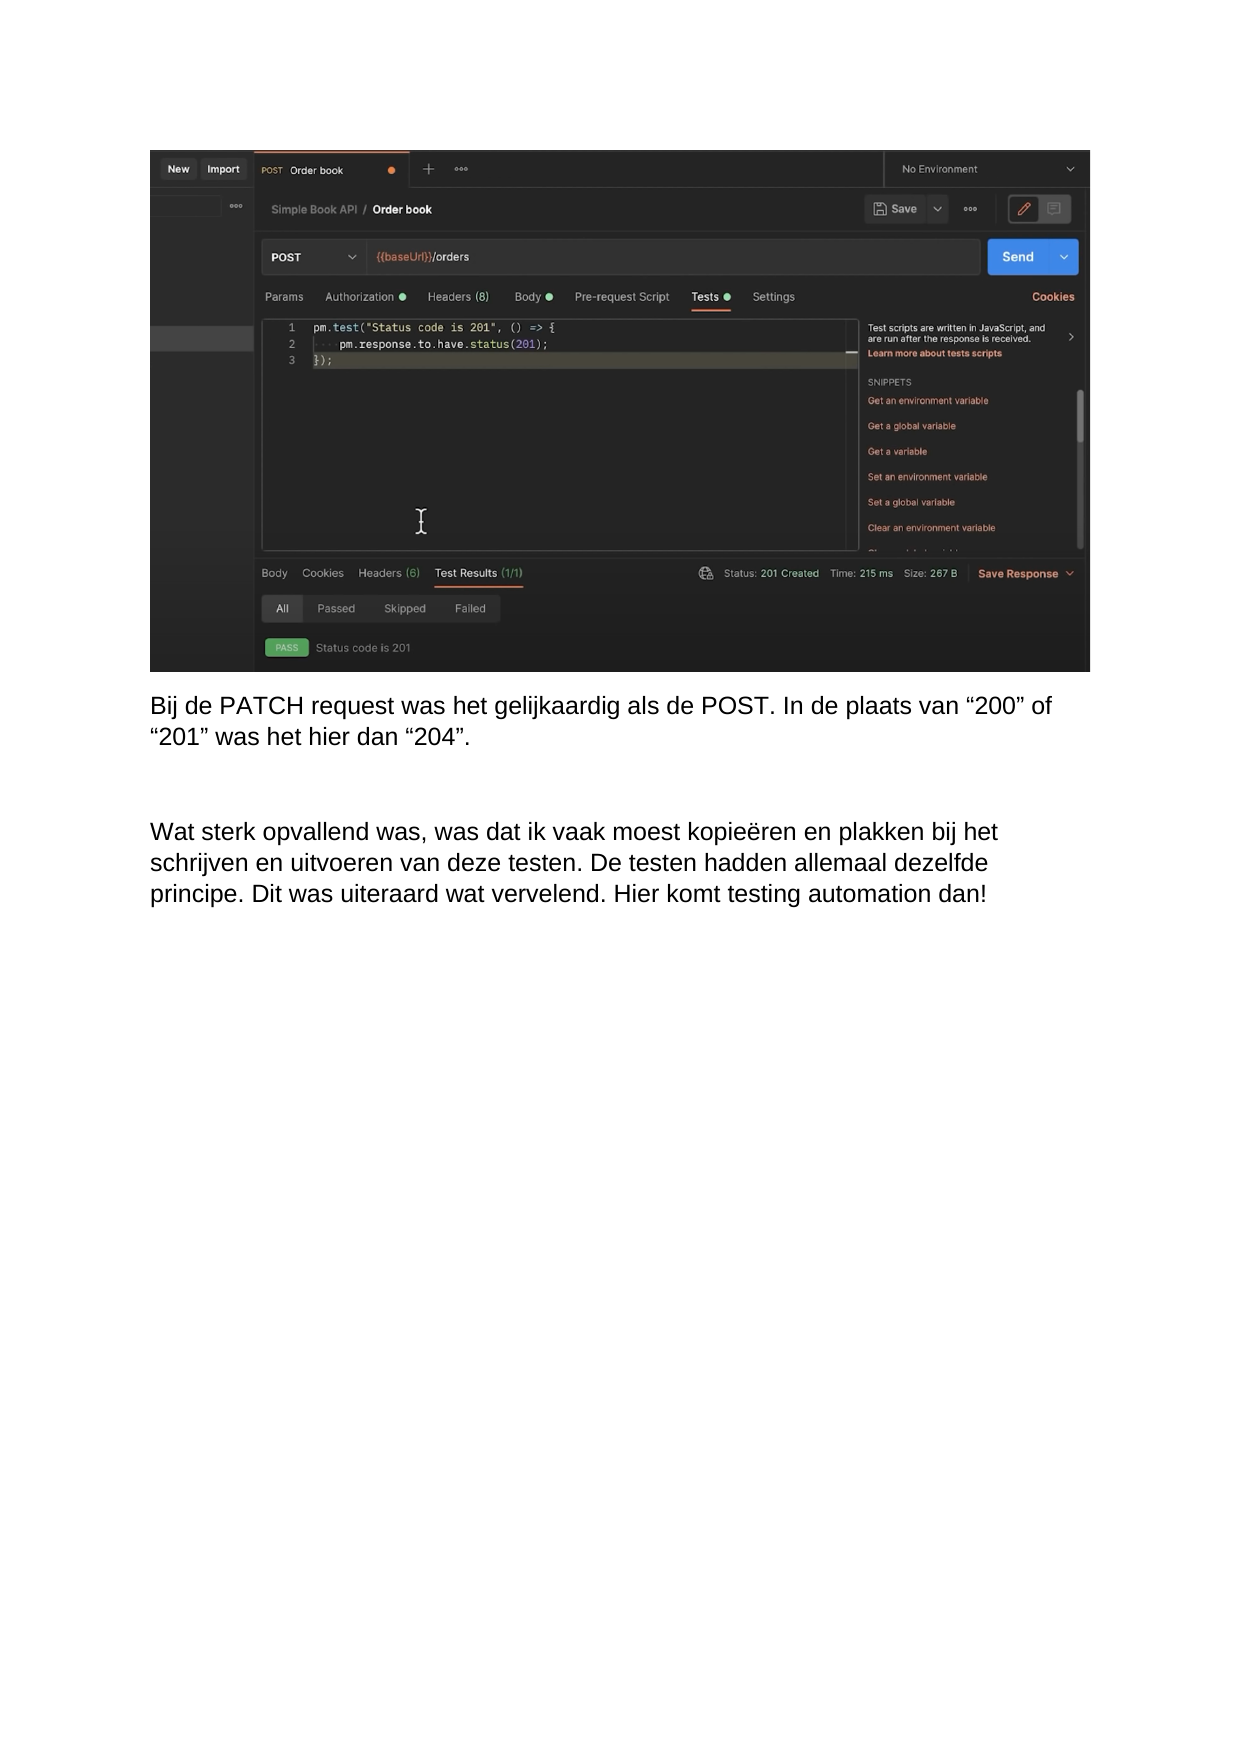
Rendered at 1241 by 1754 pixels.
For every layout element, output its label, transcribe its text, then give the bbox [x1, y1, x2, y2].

picture [150, 150, 1091, 672]
text Wat sterk opvallend was, was dat ik vaak moest kopieëren en plakken bij het schrijven en uitvoeren van deze testen. De testen hadden allemaal dezelfde principe. Dit was uiteraard wat vervelend. Hier komt testing automation dan! [150, 817, 1090, 908]
text Bij de PATCH request was het gelijkaardig als de POST. In de plaats van “200” of “201” was het hier dan “204”. [150, 691, 1090, 751]
